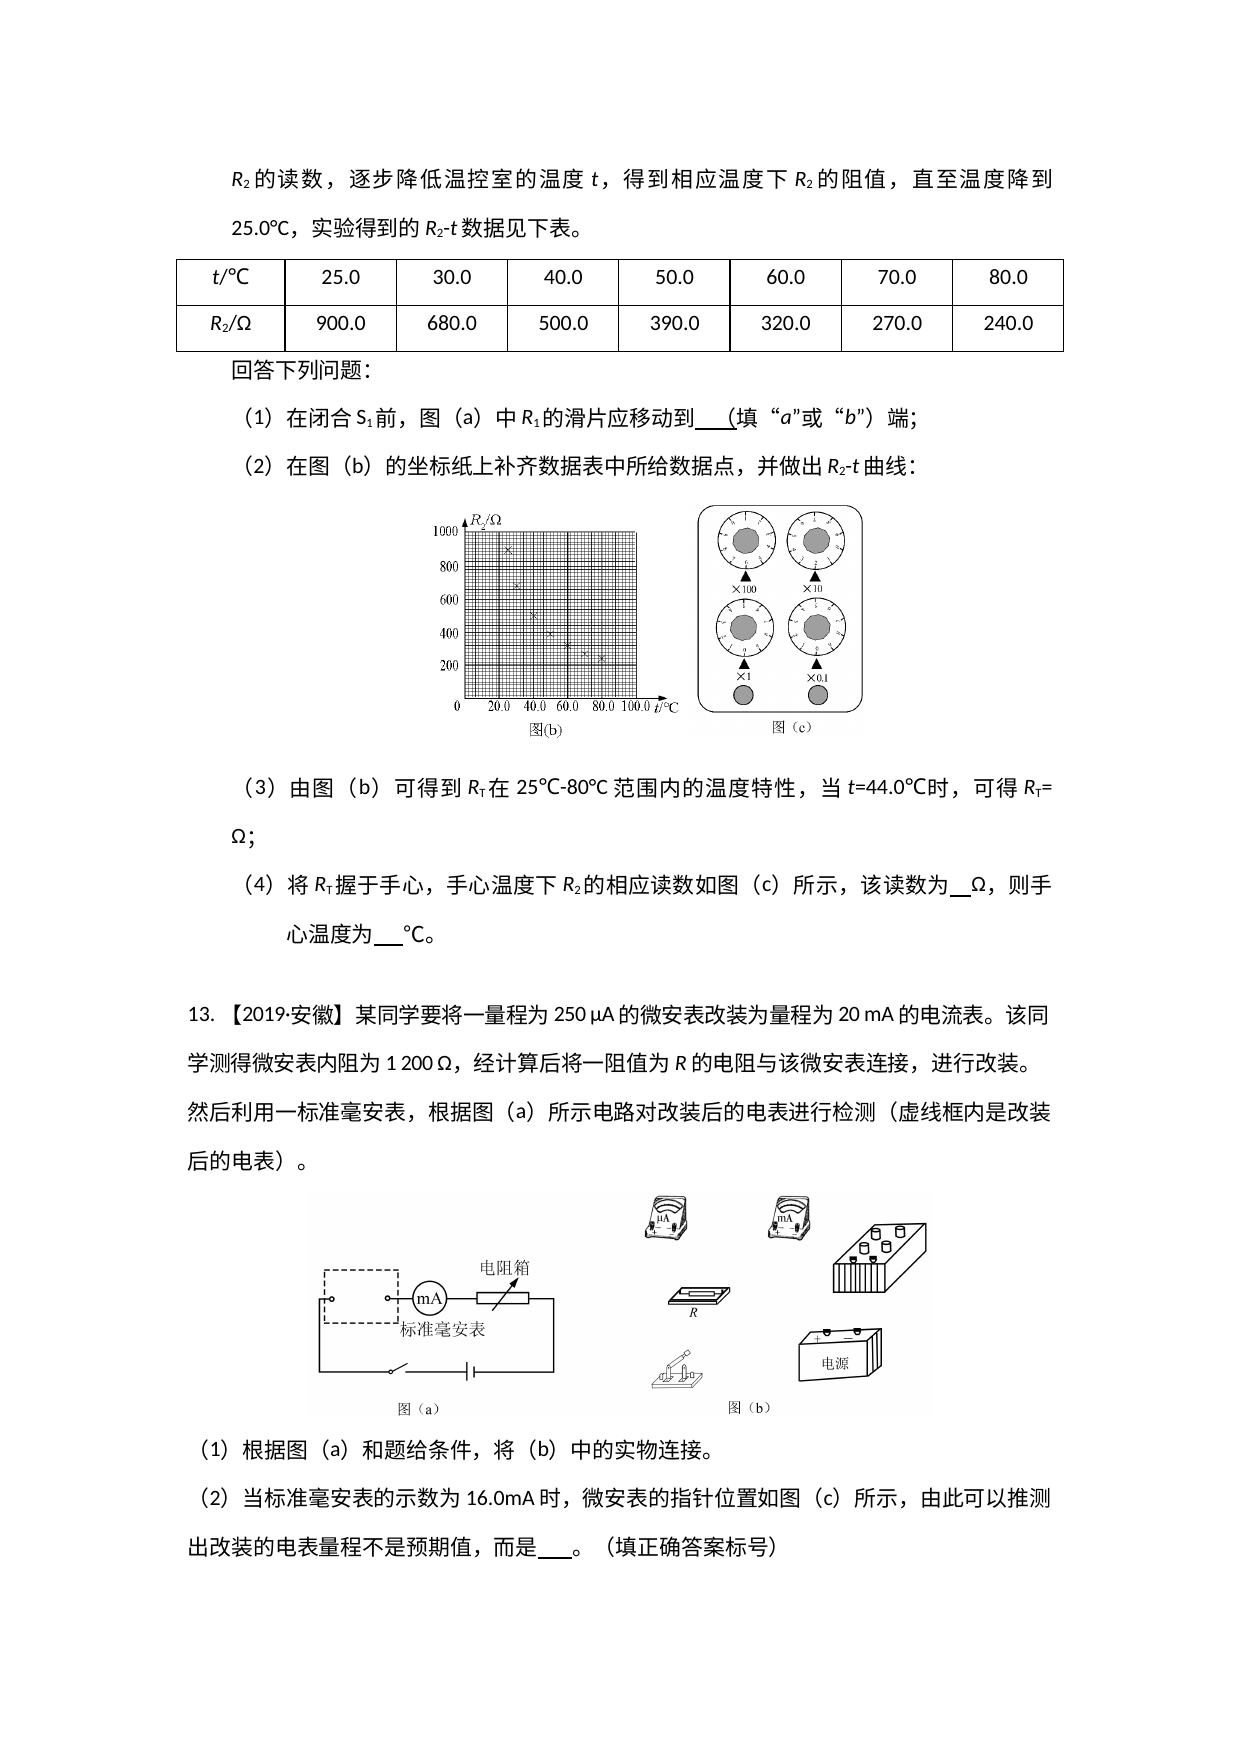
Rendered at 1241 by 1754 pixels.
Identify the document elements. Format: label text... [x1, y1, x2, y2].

table_header 70.0 [842, 260, 952, 305]
text （2）在图（b）的坐标纸上补齐数据表中所给数据点，并做出R2-t曲线： [187, 449, 1053, 481]
table_cell 680.0 [397, 306, 507, 351]
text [231, 162, 1053, 243]
list 【2019·安徽】某同学要将一量程为250 μA的微安表改装为量程为20 mA的电流表。该同学测得微安表内阻为1 200 Ω，经计算后将一阻值为R的电阻与该微安表连接，进行改装。然后利用一标准毫安表，根据图（a）所示电路对改装后的电表进行检测（虚线框内是改装后的电表）。 [187, 997, 1053, 1176]
text 回答下列问题： [187, 352, 1053, 385]
text （4）将RT握于手心，手心温度下R2的相应读数如图（c）所示，该读数为 Ω，则手心温度为 ℃。 [231, 868, 1053, 949]
text （1）在闭合S1前，图（a）中R1的滑片应移动到 （填“a”或“b”）端； [187, 401, 1053, 433]
text （1）根据图（a）和题给条件，将（b）中的实物连接。 [187, 1433, 1053, 1465]
table_header 40.0 [508, 260, 618, 305]
table_cell 390.0 [619, 306, 729, 351]
table_cell 270.0 [842, 306, 952, 351]
table_cell 320.0 [731, 306, 841, 351]
table_cell 900.0 [286, 306, 396, 351]
table_cell 500.0 [508, 306, 618, 351]
table_header 60.0 [731, 260, 841, 305]
text （3）由图（b）可得到RT在25℃-80°C范围内的温度特性，当t=44.0℃时，可得RT= Ω； [231, 771, 1053, 852]
table_cell 240.0 [953, 306, 1063, 351]
picture [306, 1191, 935, 1418]
table_header 80.0 [953, 260, 1063, 305]
table_header 50.0 [619, 260, 729, 305]
text （2）当标准毫安表的示数为16.0mA时，微安表的指针位置如图（c）所示，由此可以推测出改装的电表量程不是预期值，而是 。（填正确答案标号） [187, 1481, 1053, 1562]
table_header 25.0 [286, 260, 396, 305]
table_cell R2/Ω [177, 306, 284, 351]
picture [423, 497, 868, 741]
table_header 30.0 [397, 260, 507, 305]
table_header t/℃ [177, 260, 284, 305]
